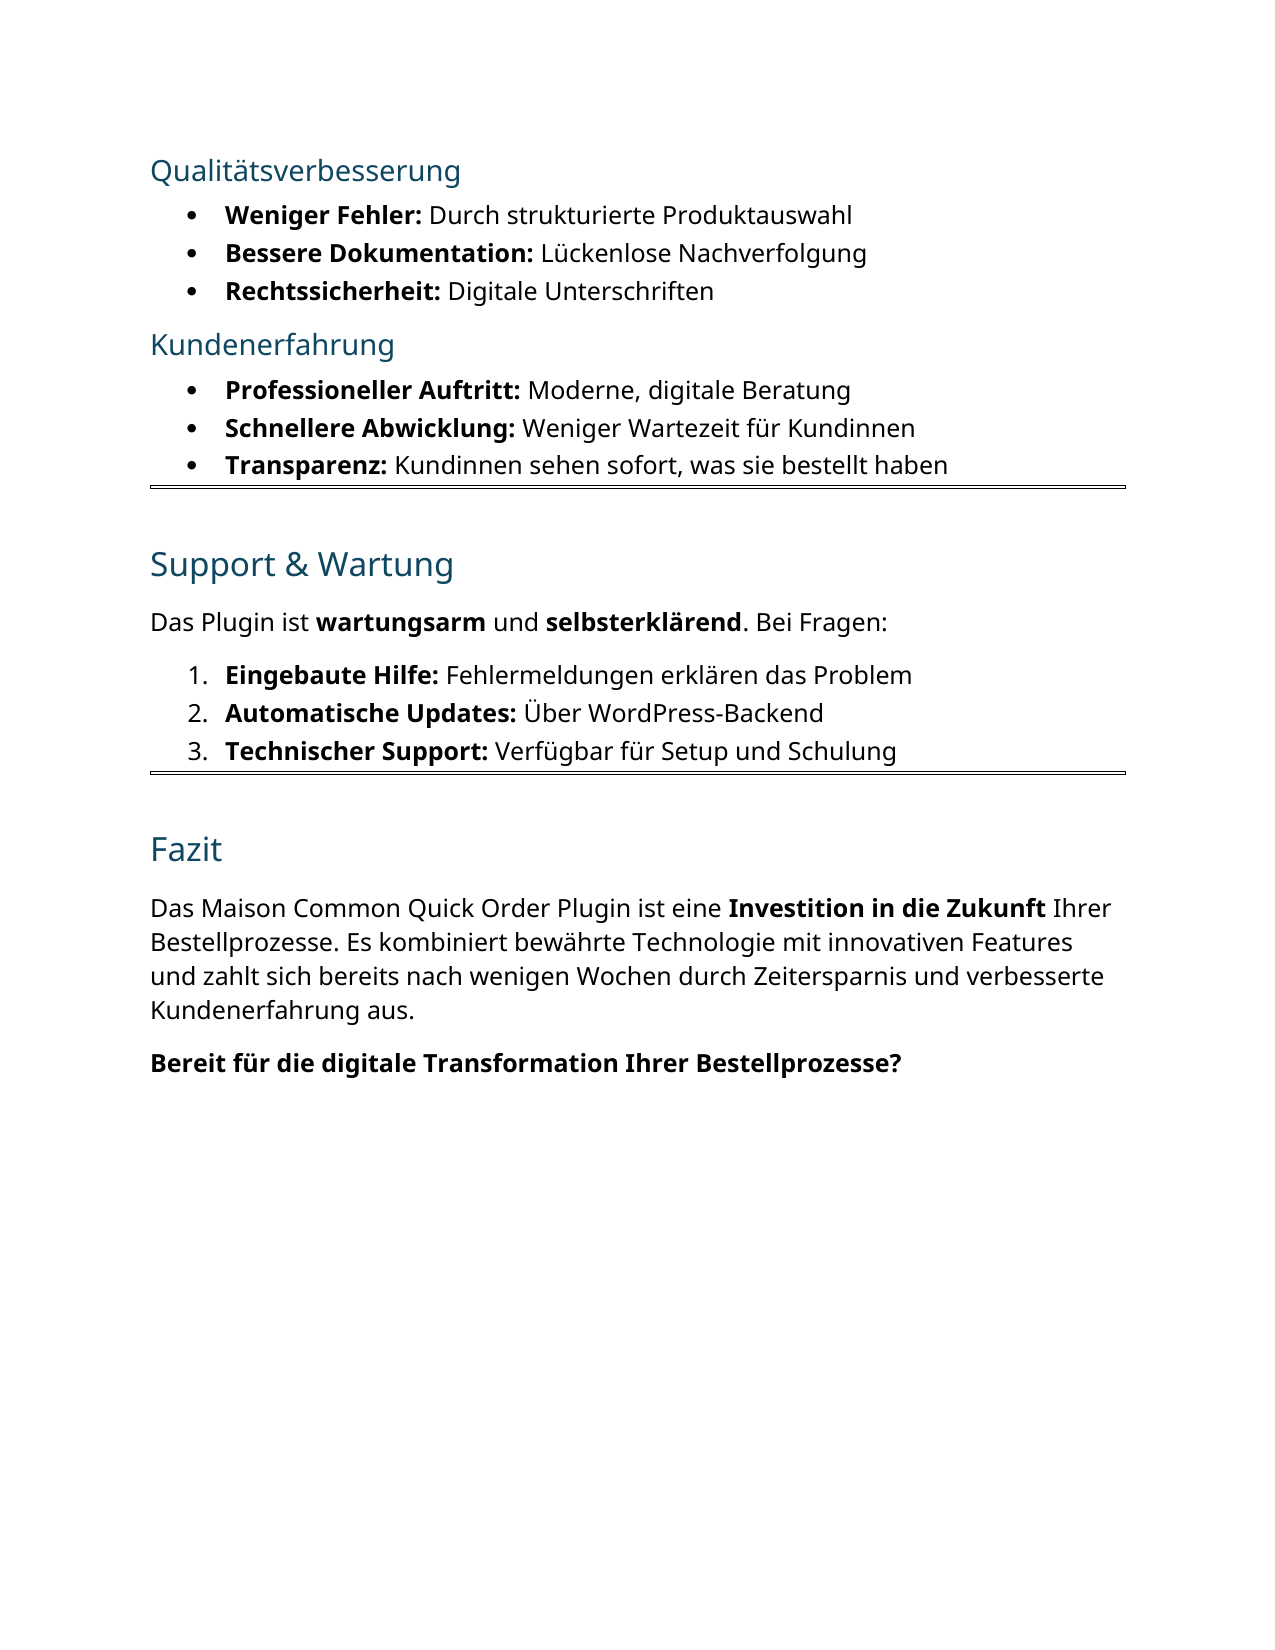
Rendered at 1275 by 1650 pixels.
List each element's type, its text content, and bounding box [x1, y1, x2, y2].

list Rechtssicherheit: Digitale Unterschriften [187, 274, 1125, 308]
list Weniger Fehler: Durch strukturierte Produktauswahl [187, 198, 1125, 232]
text Das Plugin ist wartungsarm und selbsterklärend. Bei Fragen: [150, 605, 1125, 639]
list Technischer Support: Verfügbar für Setup und Schulung [187, 733, 1125, 767]
list Eingebaute Hilfe: Fehlermeldungen erklären das Problem [187, 658, 1125, 692]
subtitle Fazit [150, 826, 1125, 871]
subtitle Kundenerfahrung [150, 324, 1125, 364]
list Bessere Dokumentation: Lückenlose Nachverfolgung [187, 236, 1125, 270]
text Das Maison Common Quick Order Plugin ist eine Investition in die Zukunft Ihrer Bestellprozesse. Es kombiniert bewährte Technologie mit innovativen Features und zahlt sich bereits nach wenigen Wochen durch Zeitersparnis und verbesserte Kundenerfahrung aus. [150, 890, 1125, 1026]
subtitle Support & Wartung [150, 541, 1125, 586]
subtitle Qualitätsverbesserung [150, 150, 1125, 190]
list Automatische Updates: Über WordPress-Backend [187, 696, 1125, 729]
list Schnellere Abwicklung: Weniger Wartezeit für Kundinnen [187, 410, 1125, 444]
list Transparenz: Kundinnen sehen sofort, was sie bestellt haben [187, 448, 1125, 482]
text Bereit für die digitale Transformation Ihrer Bestellprozesse? [150, 1045, 1125, 1079]
list Professioneller Auftritt: Moderne, digitale Beratung [187, 372, 1125, 406]
